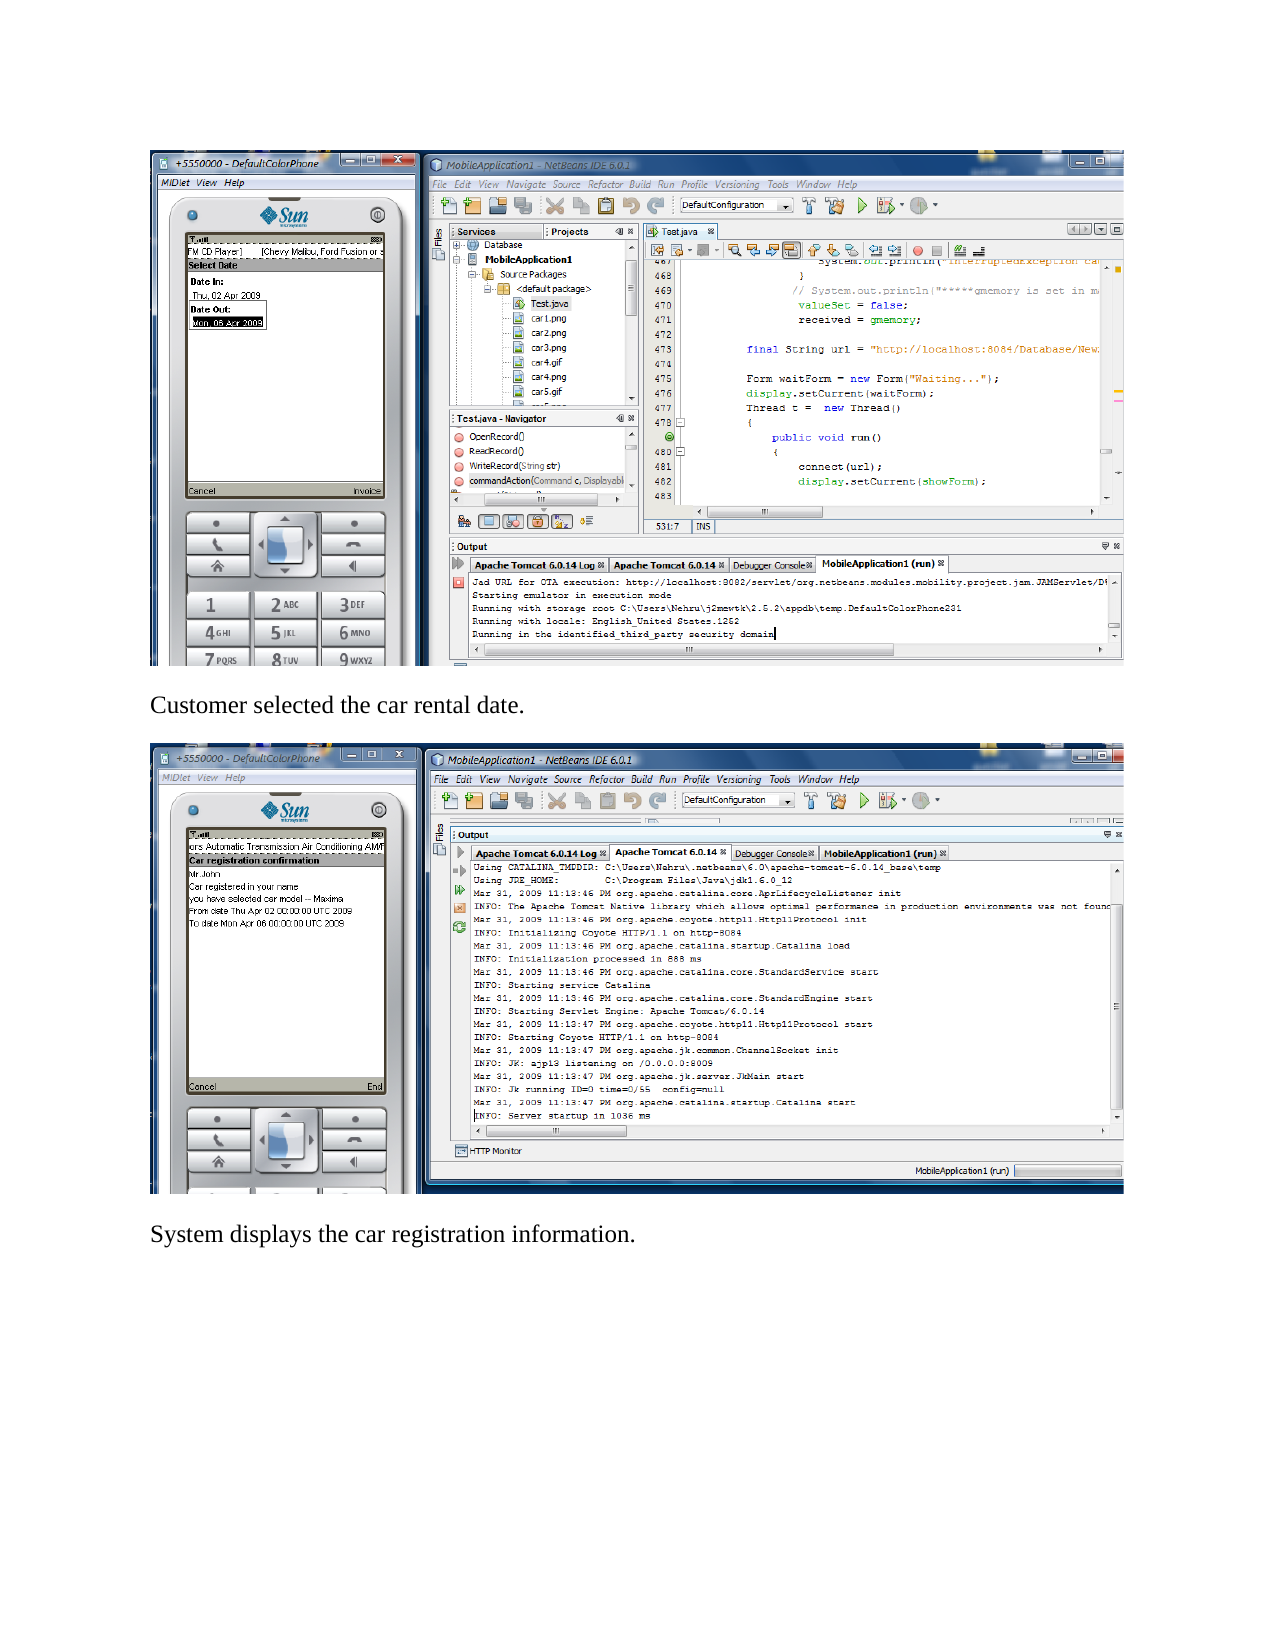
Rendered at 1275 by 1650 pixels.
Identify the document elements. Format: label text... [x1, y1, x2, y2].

text System displays the car registration information. [150, 1219, 1125, 1248]
picture [150, 743, 1124, 1194]
text Customer selected the car rental date. [150, 690, 1125, 719]
picture [150, 150, 1124, 666]
